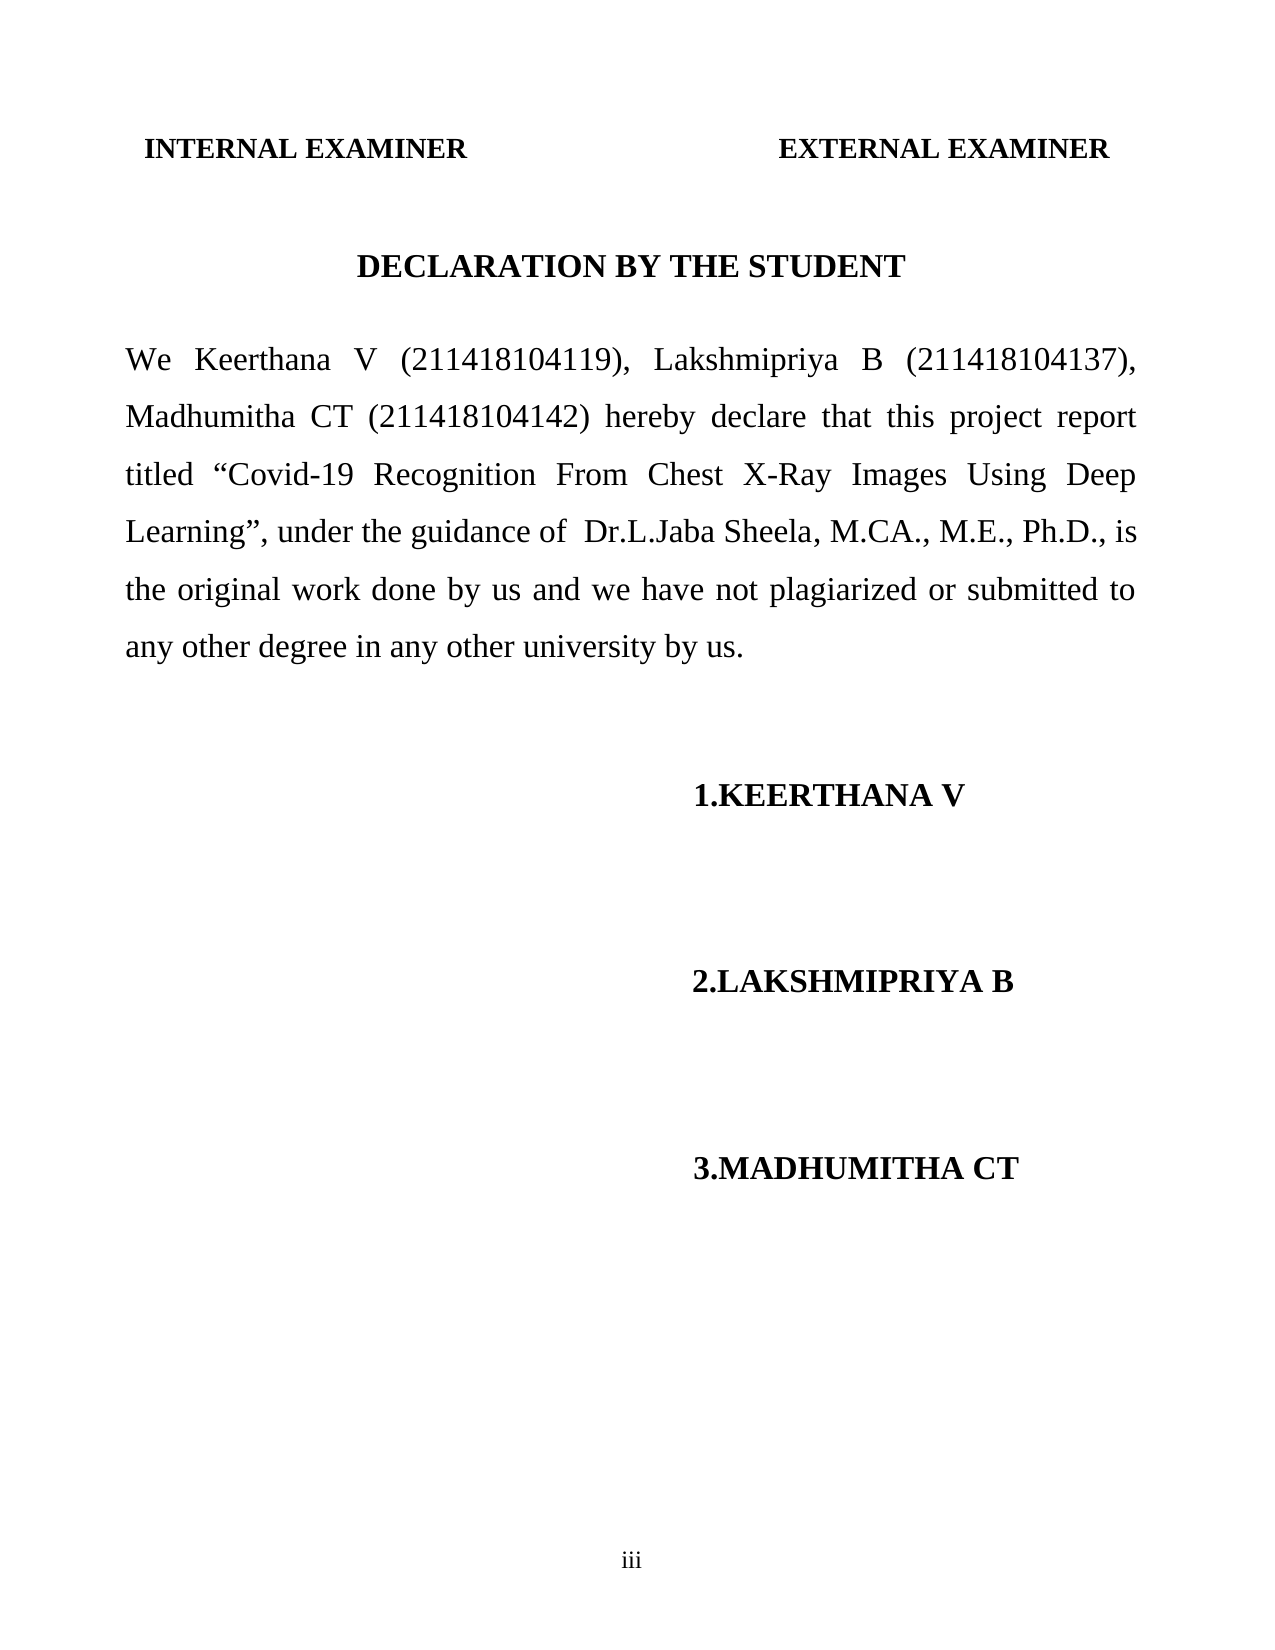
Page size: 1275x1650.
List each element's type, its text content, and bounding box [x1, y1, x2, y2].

text INTERNAL EXAMINER EXTERNAL EXAMINER [125, 131, 1137, 165]
text We Keerthana V (211418104119), Lakshmipriya B (211418104137), Madhumitha CT (211418104142) hereby declare that this project report titled “Covid-19 Recognition From Chest X-Ray Images Using Deep Learning”, under the guidance of Dr.L.Jaba Sheela, M.CA., M.E., Ph.D., is the original work done by us and we have not plagiarized or submitted to any other degree in any other university by us. [125, 339, 1137, 665]
text DECLARATION BY THE STUDENT [125, 246, 1137, 284]
text 1.KEERTHANA V [693, 775, 1137, 813]
text 3.MADHUMITHA CT [693, 1148, 1137, 1187]
text 2.LAKSHMIPRIYA B [125, 962, 1137, 1000]
